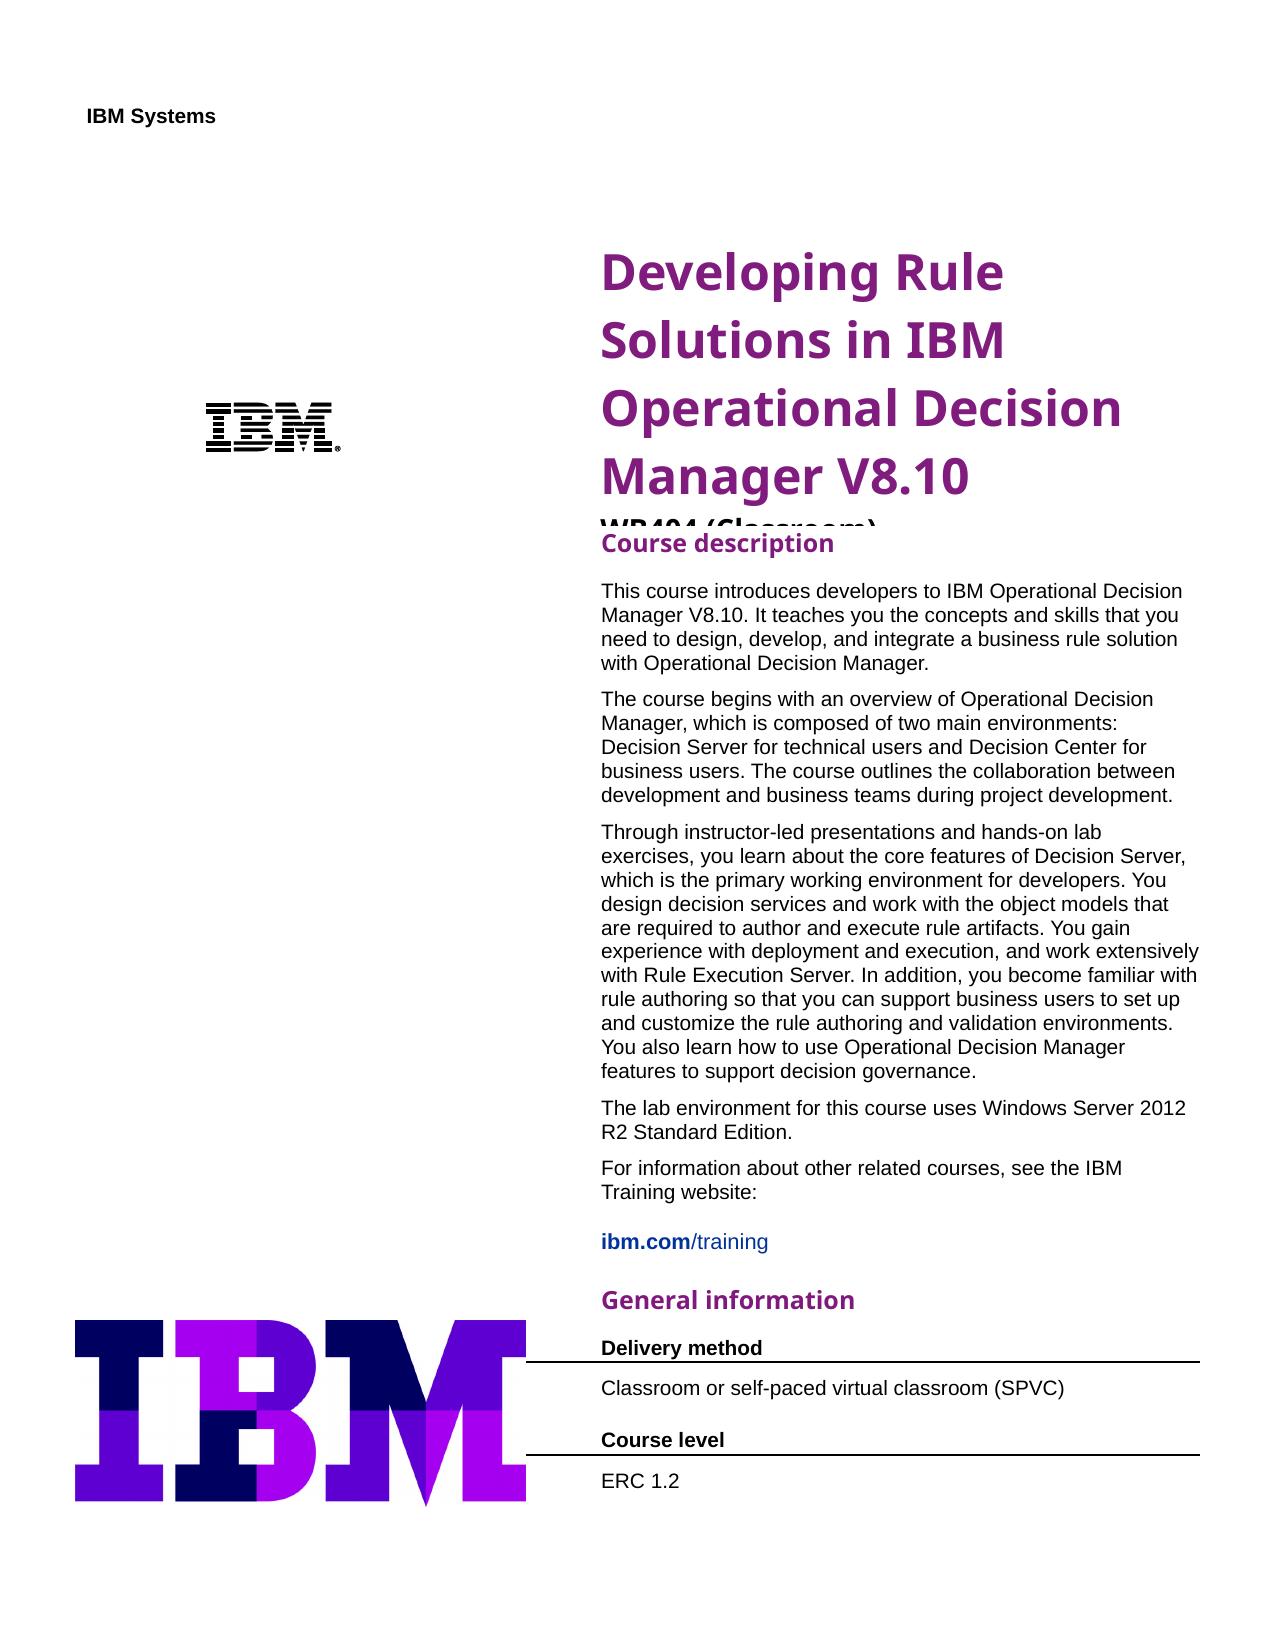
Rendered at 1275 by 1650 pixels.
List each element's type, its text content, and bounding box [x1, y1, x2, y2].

picture [75, 1320, 526, 1507]
text The lab environment for this course uses Windows Server 2012 R2 Standard Edition. [75, 1096, 1200, 1143]
text This course introduces developers to IBM Operational Decision Manager V8.10. It teaches you the concepts and skills that you need to design, develop, and integrate a business rule solution with Operational Decision Manager. [75, 579, 1200, 675]
text ERC 1.2 [526, 1469, 1200, 1493]
text The course begins with an overview of Operational Decision Manager, which is composed of two main environments: Decision Server for technical users and Decision Center for business users. The course outlines the collaboration between development and business teams during project development. [75, 687, 1200, 807]
text WB404 (Classroom) [600, 509, 1200, 526]
text Delivery method [526, 1335, 1200, 1361]
subtitle General information [75, 1282, 1200, 1317]
text Classroom or self-paced virtual classroom (SPVC) [526, 1376, 1200, 1400]
text For information about other related courses, see the IBM Training website: [75, 1156, 1200, 1204]
text ibm.com/training [75, 1229, 1200, 1254]
text Through instructor-led presentations and hands-on lab exercises, you learn about the core features of Decision Server, which is the primary working environment for developers. You design decision services and work with the object models that are required to author and execute rule artifacts. You gain experience with deployment and execution, and work extensively with Rule Execution Server. In addition, you become familiar with rule authoring so that you can support business users to set up and customize the rule authoring and validation environments. You also learn how to use Operational Decision Manager features to support decision governance. [75, 819, 1200, 1083]
text Course level [526, 1428, 1200, 1454]
subtitle Course description [75, 208, 1200, 560]
title Developing Rule Solutions in IBM Operational Decision Manager V8.10 [600, 237, 1200, 509]
